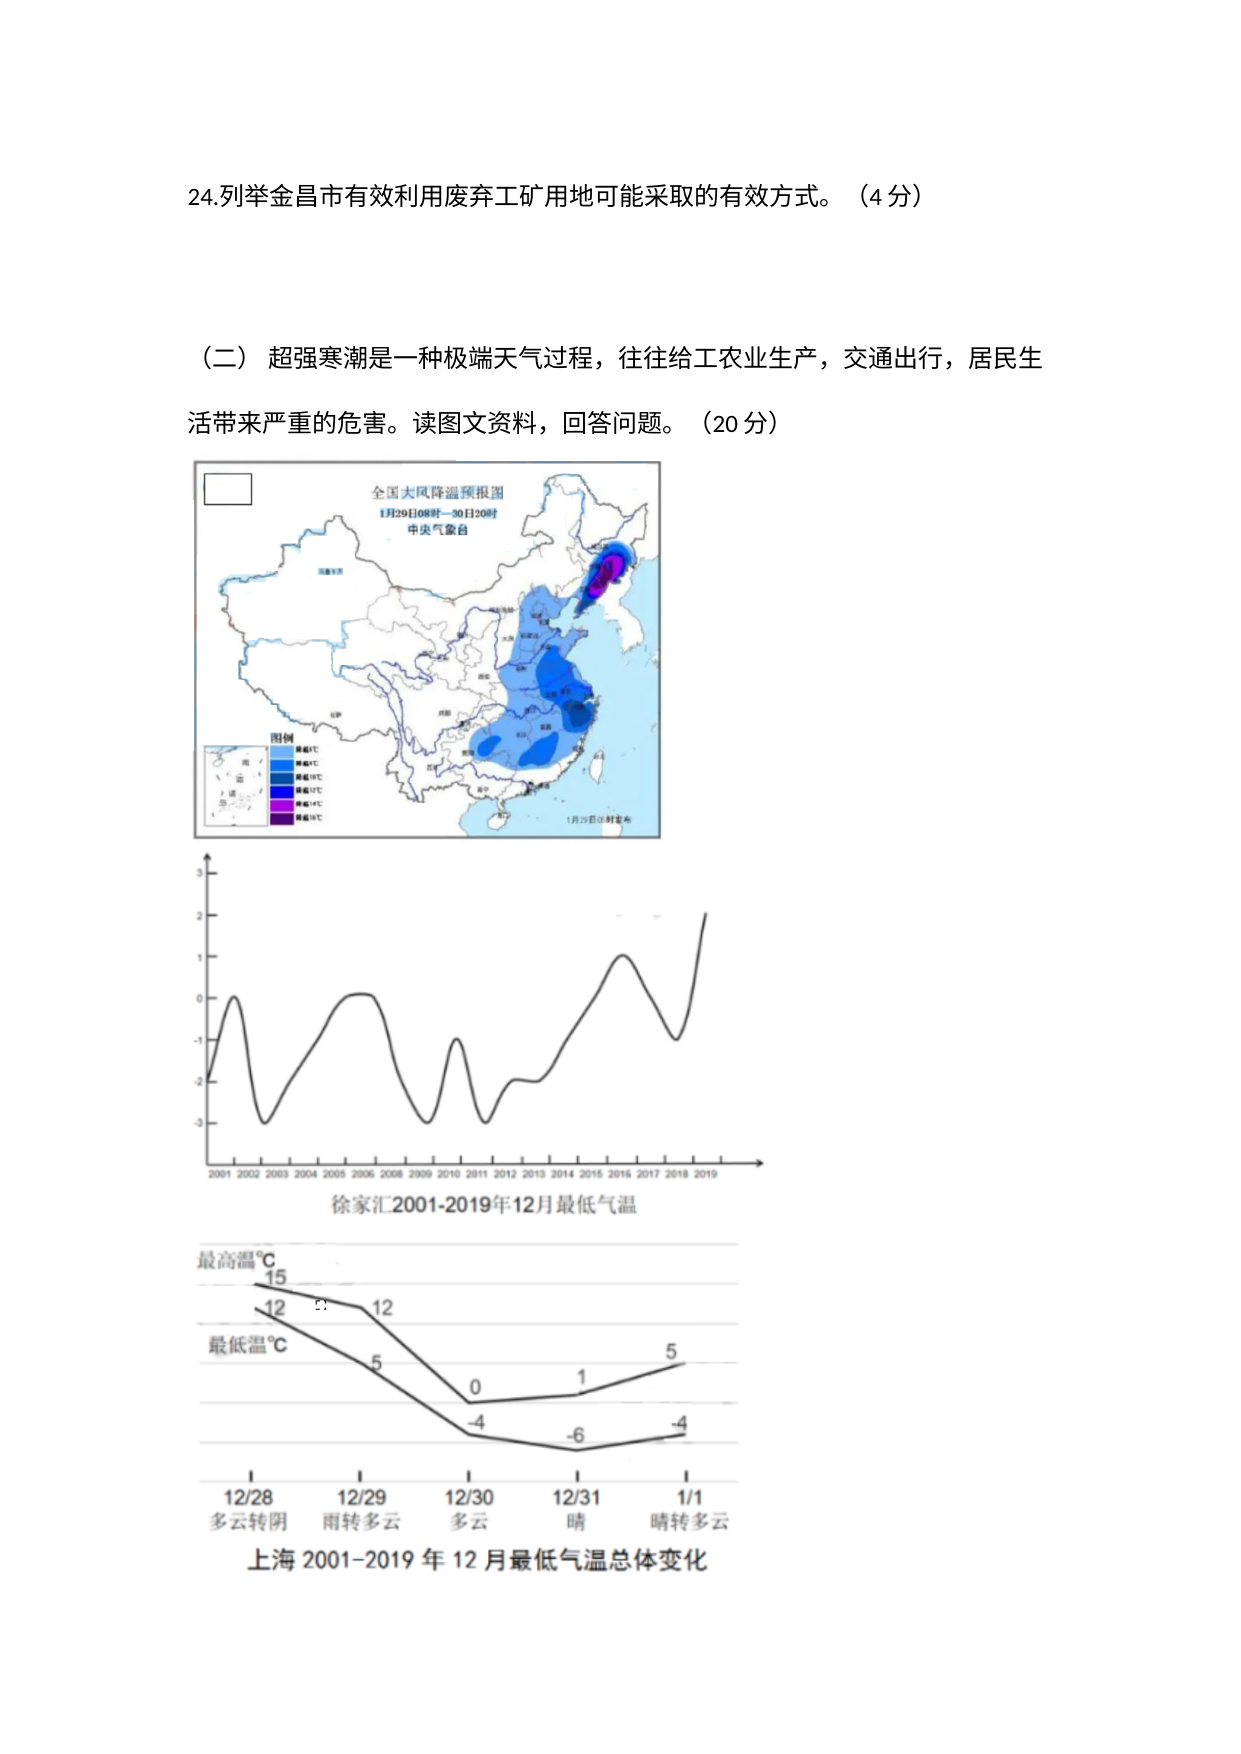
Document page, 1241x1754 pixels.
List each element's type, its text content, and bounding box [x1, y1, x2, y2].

text 24.列举金昌市有效利用废弃工矿用地可能采取的有效方式。（4分） [187, 162, 1053, 227]
text （二） 超强寒潮是一种极端天气过程，往往给工农业生产，交通出行，居民生活带来严重的危害。读图文资料，回答问题。（20 分） [187, 324, 1053, 454]
picture [187, 1234, 757, 1586]
picture [187, 454, 771, 1217]
